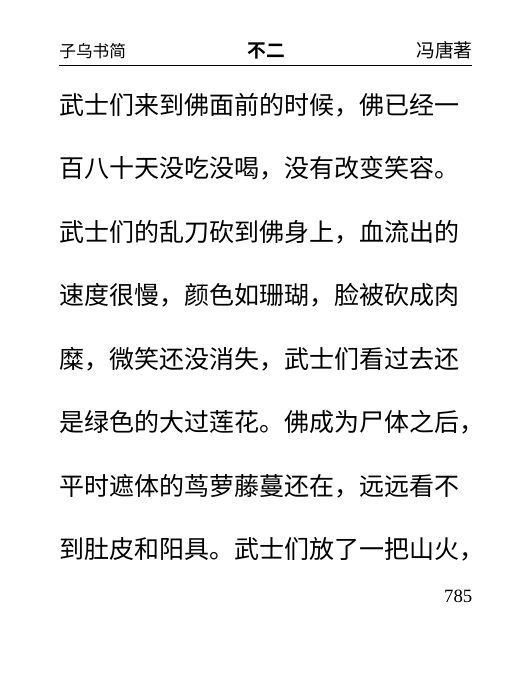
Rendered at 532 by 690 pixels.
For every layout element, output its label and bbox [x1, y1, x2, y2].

text [59, 72, 472, 580]
